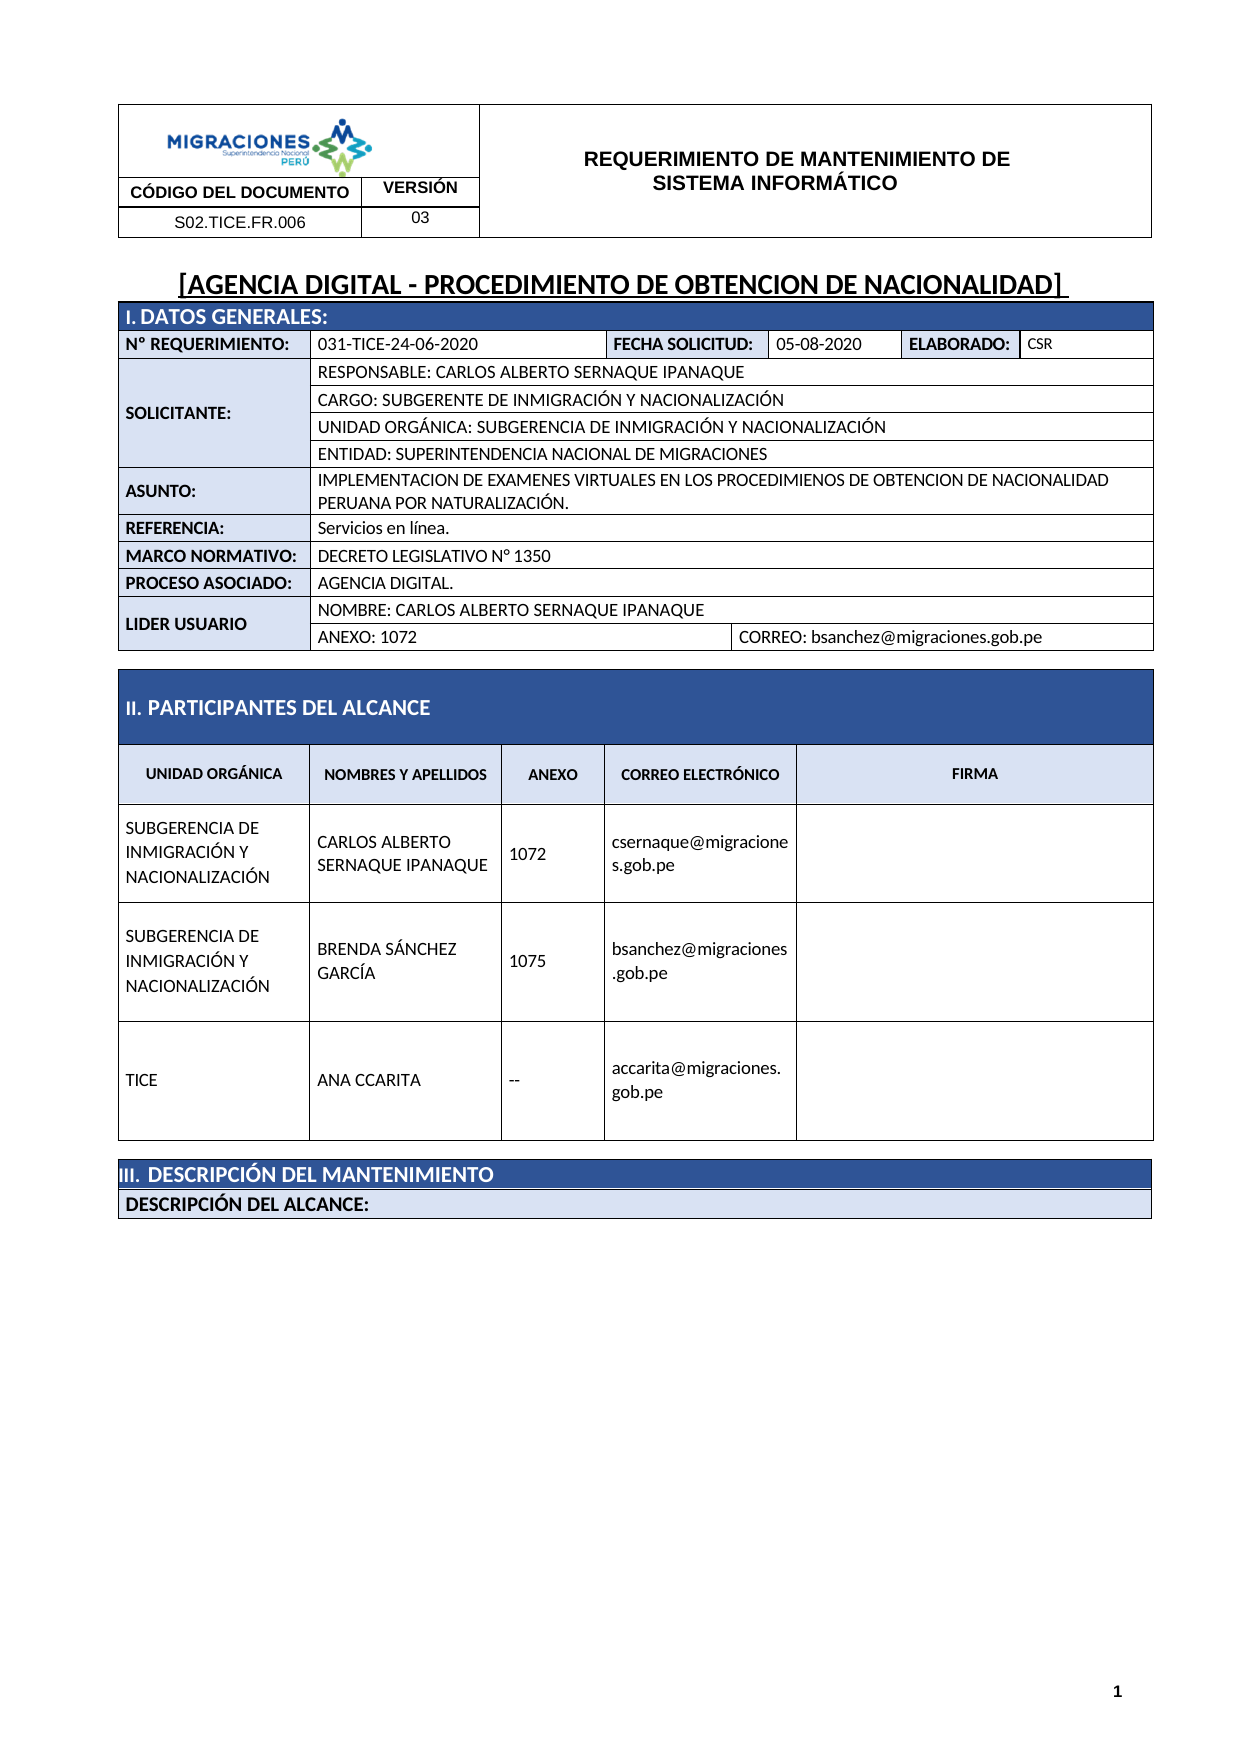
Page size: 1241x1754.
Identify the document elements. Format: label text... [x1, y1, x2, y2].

table_cell bsanchez@migraciones.gob.pe [605, 903, 796, 1021]
table_cell LIDER USUARIO [119, 597, 310, 650]
table_cell 05-08-2020 [769, 331, 901, 358]
table_cell [797, 903, 1153, 1021]
picture [165, 105, 373, 177]
table_cell NOMBRE: CARLOS ALBERTO SERNAQUE IPANAQUE [311, 597, 1153, 623]
table_header PARTICIPANTES DEL ALCANCE [119, 670, 1153, 744]
table_cell ELABORADO: [902, 331, 1019, 358]
table_cell 1072 [502, 805, 604, 902]
table_cell accarita@migraciones.gob.pe [605, 1022, 796, 1140]
table_cell CORREO: bsanchez@migraciones.gob.pe [732, 624, 1153, 650]
table_header DATOS GENERALES: [119, 303, 1153, 330]
picture [165, 178, 361, 186]
table_cell IMPLEMENTACION DE EXAMENES VIRTUALES EN LOS PROCEDIMIENOS DE OBTENCION DE NACIONALIDAD PERUANA POR NATURALIZACIÓN. [311, 468, 1153, 514]
table_cell DESCRIPCIÓN DEL ALCANCE: [119, 1190, 1151, 1218]
table_cell [797, 1022, 1153, 1140]
table_cell -- [502, 1022, 604, 1140]
table_cell CORREO ELECTRÓNICO [605, 745, 796, 803]
table_cell UNIDAD ORGÁNICA [119, 745, 309, 803]
table_cell PROCESO ASOCIADO: [119, 569, 310, 596]
table_cell 1075 [502, 903, 604, 1021]
table_cell ANEXO: 1072 [311, 624, 731, 650]
table_cell SUBGERENCIA DE INMIGRACIÓN Y NACIONALIZACIÓN [119, 805, 309, 902]
table_cell 031-TICE-24-06-2020 [311, 331, 606, 358]
table_cell SUBGERENCIA DE INMIGRACIÓN Y NACIONALIZACIÓN [119, 903, 309, 1021]
table_cell CARLOS ALBERTO SERNAQUE IPANAQUE [310, 805, 501, 902]
table_cell SOLICITANTE: [119, 359, 310, 467]
table_cell MARCO NORMATIVO: [119, 542, 310, 568]
table_cell Nº REQUERIMIENTO: [119, 331, 310, 358]
table_cell FIRMA [797, 745, 1153, 803]
table_cell UNIDAD ORGÁNICA: SUBGERENCIA DE INMIGRACIÓN Y NACIONALIZACIÓN [311, 413, 1153, 439]
title [AGENCIA DIGITAL - PROCEDIMIENTO DE OBTENCION DE NACIONALIDAD] [118, 266, 1122, 301]
picture [362, 178, 373, 186]
table_cell [797, 805, 1153, 902]
table_cell CSR [1021, 331, 1153, 358]
table_cell ANA CCARITA [310, 1022, 501, 1140]
table_cell ANEXO [502, 745, 604, 803]
table_cell RESPONSABLE: CARLOS ALBERTO SERNAQUE IPANAQUE [311, 359, 1153, 385]
table_cell Servicios en línea. [311, 515, 1153, 541]
table_cell ENTIDAD: SUPERINTENDENCIA NACIONAL DE MIGRACIONES [311, 441, 1153, 467]
table_cell ASUNTO: [119, 468, 310, 514]
table_cell FECHA SOLICITUD: [607, 331, 768, 358]
table_cell AGENCIA DIGITAL. [311, 569, 1153, 596]
table_cell CARGO: SUBGERENTE DE INMIGRACIÓN Y NACIONALIZACIÓN [311, 386, 1153, 412]
table_cell DECRETO LEGISLATIVO N° 1350 [311, 542, 1153, 568]
table_cell csernaque@migraciones.gob.pe [605, 805, 796, 902]
table_header DESCRIPCIÓN DEL MANTENIMIENTO [119, 1160, 1151, 1188]
table_cell NOMBRES Y APELLIDOS [310, 745, 501, 803]
table_cell REFERENCIA: [119, 515, 310, 541]
table_cell TICE [119, 1022, 309, 1140]
table_cell BRENDA SÁNCHEZ GARCÍA [310, 903, 501, 1021]
